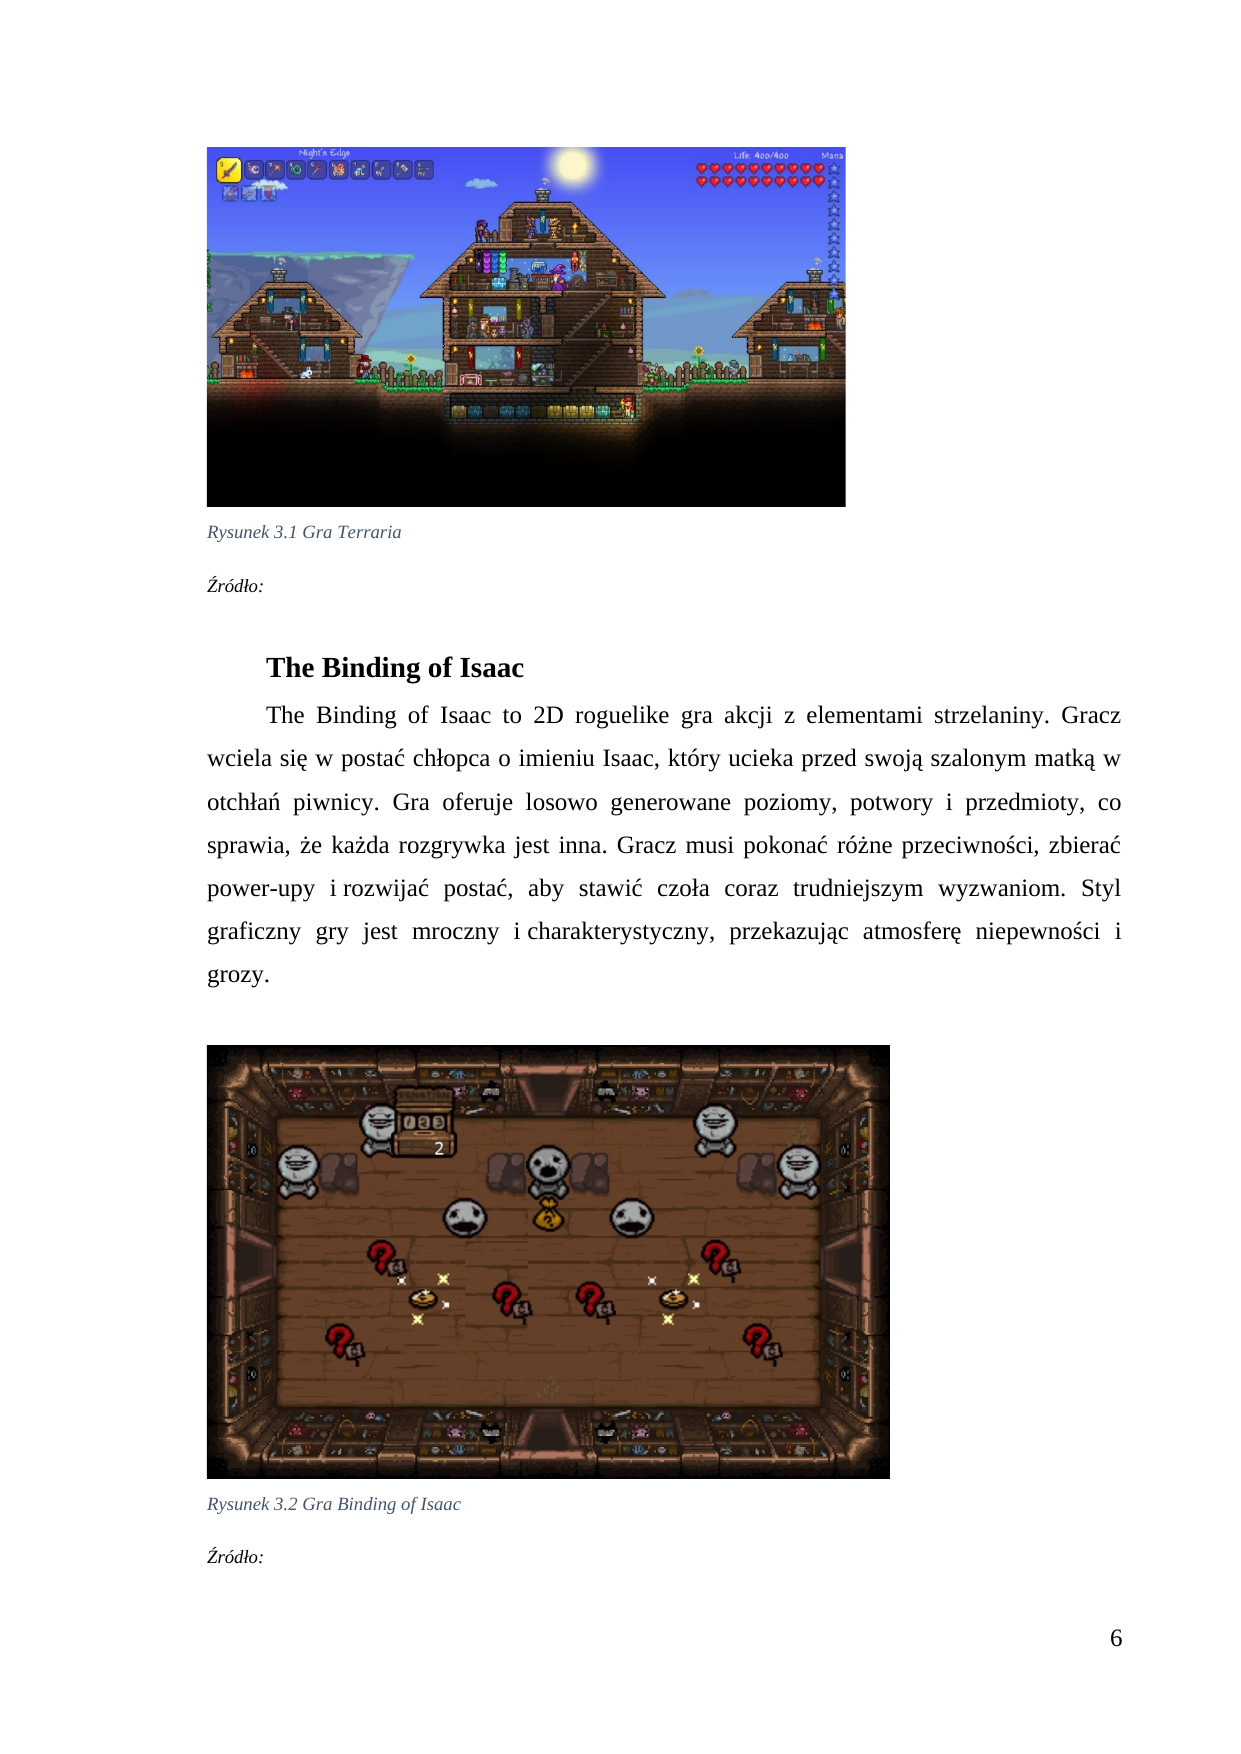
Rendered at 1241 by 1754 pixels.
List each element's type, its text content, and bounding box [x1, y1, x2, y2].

text Rysunek 3.2 Gra Binding of Isaac [207, 1493, 1122, 1514]
picture [206, 147, 846, 507]
text The Binding of Isaac [207, 650, 1122, 683]
picture [206, 1045, 890, 1479]
text Rysunek 3.1 Gra Terraria [207, 521, 1122, 543]
text The Binding of Isaac to 2D roguelike gra akcji z elementami strzelaniny. Gracz wciela się w postać chłopca o imieniu Isaac, który ucieka przed swoją szalonym matką w otchłań piwnicy. Gra oferuje losowo generowane poziomy, potwory i przedmioty, co sprawia, że każda rozgrywka jest inna. Gracz musi pokonać różne przeciwności, zbierać power-upy i rozwijać postać, aby stawić czoła coraz trudniejszym wyzwaniom. Styl graficzny gry jest mroczny i charakterystyczny, przekazując atmosferę niepewności i grozy. [207, 700, 1122, 988]
text Źródło: [207, 574, 1122, 596]
text Źródło: [207, 1546, 1122, 1568]
